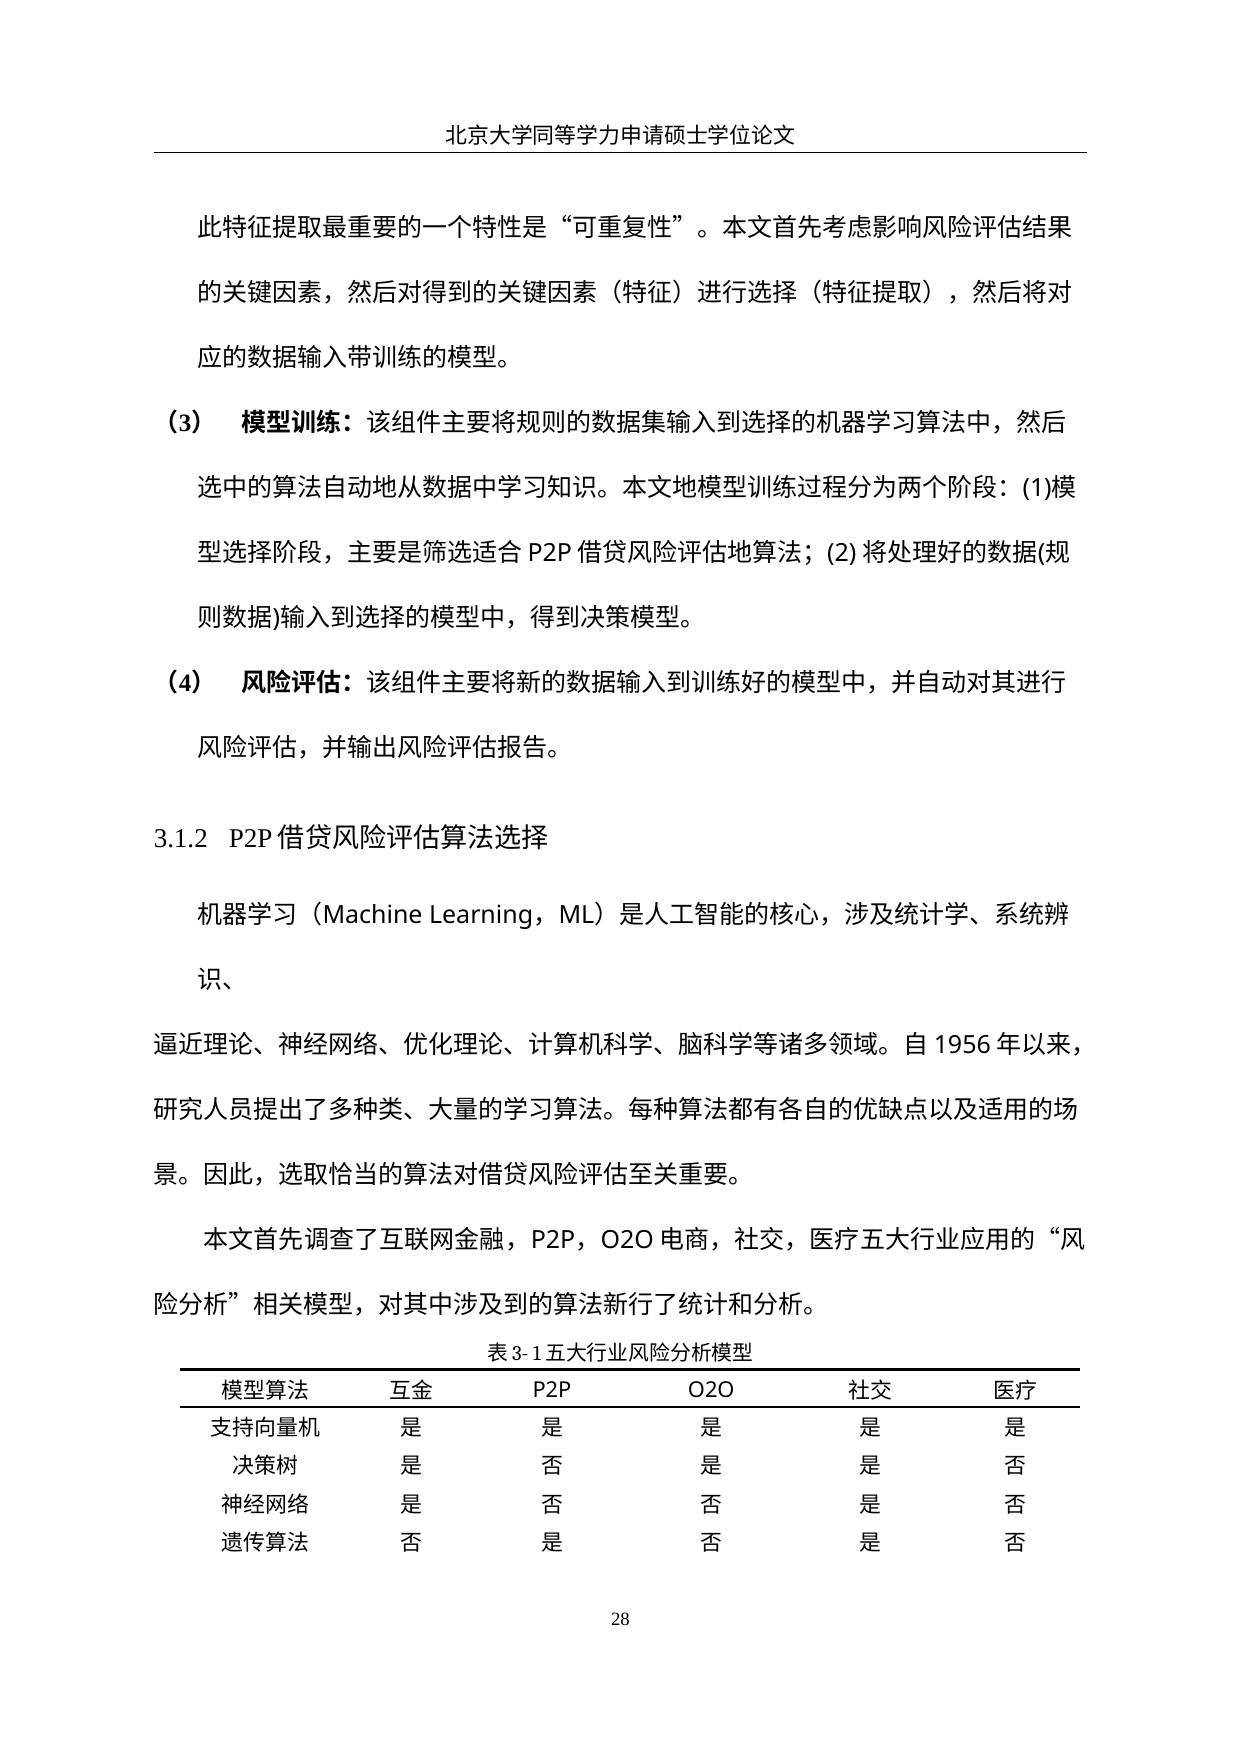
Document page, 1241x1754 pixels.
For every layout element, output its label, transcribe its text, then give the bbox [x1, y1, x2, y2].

table_cell 否 [950, 1522, 1080, 1560]
table_header O2O [631, 1371, 791, 1406]
table_cell 支持向量机 [180, 1408, 351, 1445]
table_cell 是 [351, 1483, 472, 1522]
table_cell 是 [472, 1522, 631, 1560]
table_cell 否 [472, 1483, 631, 1522]
table_cell 遗传算法 [180, 1522, 351, 1560]
list 风险评估：该组件主要将新的数据输入到训练好的模型中，并自动对其进行风险评估，并输出风险评估报告。 [153, 648, 1087, 778]
table_cell 否 [950, 1483, 1080, 1522]
table_cell 神经网络 [180, 1483, 351, 1522]
table_cell 是 [631, 1445, 791, 1483]
table_cell 是 [791, 1408, 950, 1445]
subtitle P2P借贷风险评估算法选择 [153, 803, 1087, 868]
table_cell 是 [791, 1483, 950, 1522]
table_cell 否 [950, 1445, 1080, 1483]
table_cell 是 [950, 1408, 1080, 1445]
text 表3- 1 五大行业风险分析模型 [153, 1335, 1087, 1368]
table_header 社交 [791, 1371, 950, 1406]
list 模型训练：该组件主要将规则的数据集输入到选择的机器学习算法中，然后选中的算法自动地从数据中学习知识。本文地模型训练过程分为两个阶段：(1)模型选择阶段，主要是筛选适合P2P借贷风险评估地算法；(2) 将处理好的数据(规则数据)输入到选择的模型中，得到决策模型。 [153, 388, 1087, 648]
table_header P2P [472, 1371, 631, 1406]
text 机器学习（Machine Learning，ML）是人工智能的核心，涉及统计学、系统辨识、 [197, 880, 1087, 1010]
table_cell 是 [791, 1522, 950, 1560]
table_header 医疗 [950, 1371, 1080, 1406]
table_cell 否 [631, 1483, 791, 1522]
table_cell 否 [631, 1522, 791, 1560]
table_cell 决策树 [180, 1445, 351, 1483]
table_header 互金 [351, 1371, 472, 1406]
table_header 模型算法 [180, 1371, 351, 1406]
table_cell 是 [351, 1408, 472, 1445]
text 逼近理论、神经网络、优化理论、计算机科学、脑科学等诸多领域。自1956年以来，研究人员提出了多种类、大量的学习算法。每种算法都有各自的优缺点以及适用的场景。因此，选取恰当的算法对借贷风险评估至关重要。 [153, 1010, 1087, 1205]
table_cell 否 [472, 1445, 631, 1483]
table_cell 是 [631, 1408, 791, 1445]
table_cell 是 [791, 1445, 950, 1483]
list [153, 193, 1087, 388]
table_cell 是 [472, 1408, 631, 1445]
text 本文首先调查了互联网金融，P2P，O2O电商，社交，医疗五大行业应用的“风险分析”相关模型，对其中涉及到的算法新行了统计和分析。 [153, 1205, 1087, 1335]
table_cell 是 [351, 1445, 472, 1483]
table_cell 否 [351, 1522, 472, 1560]
